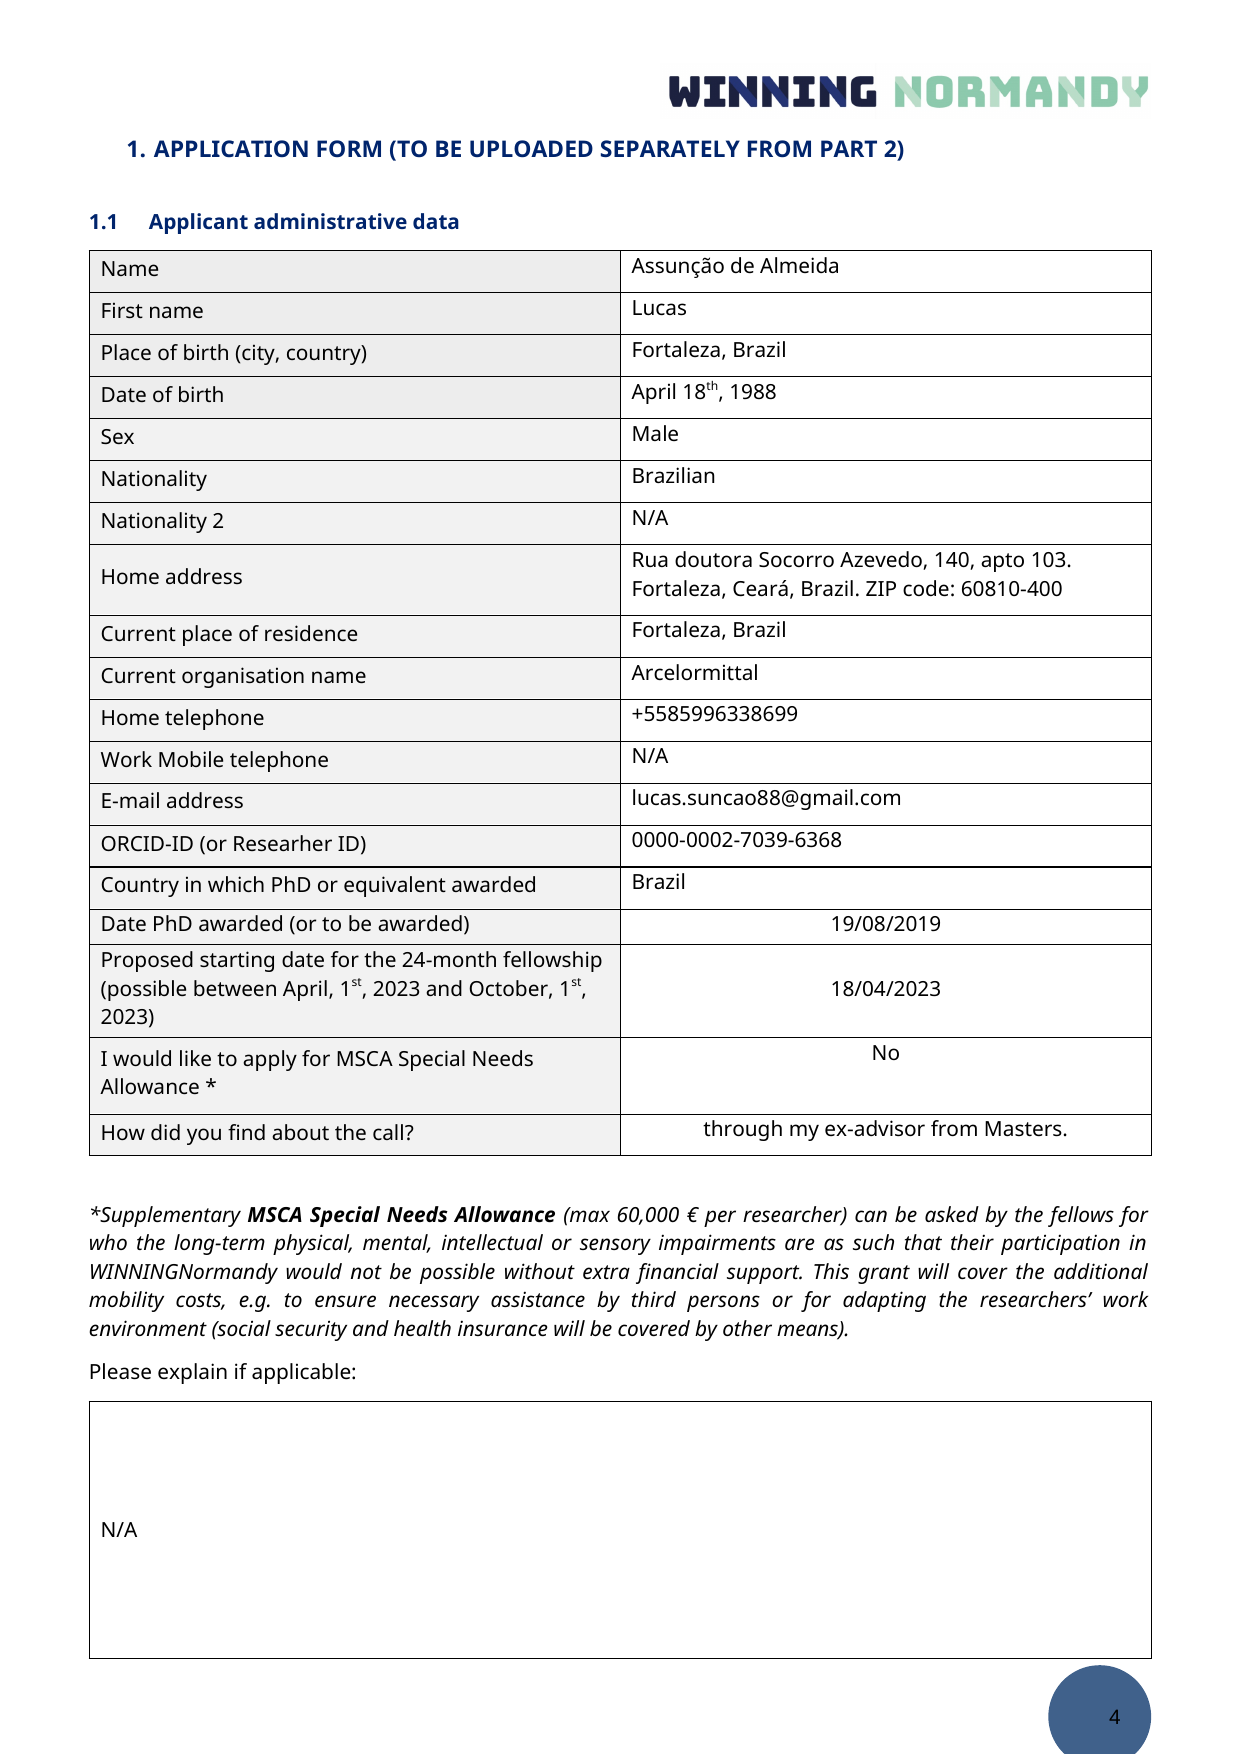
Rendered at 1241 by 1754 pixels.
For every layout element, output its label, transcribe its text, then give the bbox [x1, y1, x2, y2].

table_cell N/A [621, 742, 1151, 782]
table_cell Proposed starting date for the 24-month fellowship (possible between April, 1st, 2023 and October, 1st, 2023) [90, 945, 620, 1037]
table_cell 19/08/2019 [621, 910, 1151, 944]
table_cell No [621, 1038, 1151, 1113]
table_cell 0000-0002-7039-6368 [621, 826, 1151, 866]
table_cell lucas.suncao88@gmail.com [621, 784, 1151, 824]
table_cell Rua doutora Socorro Azevedo, 140, apto 103. Fortaleza, Ceará, Brazil. ZIP code: 60810-400 [621, 545, 1151, 614]
table_cell Brazilian [621, 461, 1151, 502]
table_header N/A [90, 1402, 1151, 1657]
table_cell Brazil [621, 868, 1151, 908]
table_cell ORCID-ID (or Researher ID) [90, 826, 620, 866]
table_cell E-mail address [90, 784, 620, 824]
table_cell Nationality 2 [90, 503, 620, 544]
table_cell Lucas [621, 293, 1151, 334]
table_cell Country in which PhD or equivalent awarded [90, 868, 620, 908]
subtitle APPLICATION FORM (to be uploaded separately from part 2) [126, 133, 1152, 164]
table_cell Current place of residence [90, 616, 620, 657]
table_cell Home address [90, 545, 620, 614]
table_cell +5585996338699 [621, 700, 1151, 741]
subtitle Applicant administrative data [89, 207, 1152, 235]
table_cell Place of birth (city, country) [90, 335, 620, 376]
table_cell Fortaleza, Brazil [621, 335, 1151, 376]
table_cell through my ex-advisor from Masters. [621, 1115, 1151, 1155]
table_cell Work Mobile telephone [90, 742, 620, 782]
table_cell Date PhD awarded (or to be awarded) [90, 910, 620, 944]
table_cell How did you find about the call? [90, 1115, 620, 1155]
table_cell April 18th, 1988 [621, 377, 1151, 418]
table_cell Current organisation name [90, 658, 620, 698]
table_cell Home telephone [90, 700, 620, 741]
table_cell Male [621, 419, 1151, 460]
table_cell Fortaleza, Brazil [621, 616, 1151, 657]
table_cell Nationality [90, 461, 620, 502]
table_cell Date of birth [90, 377, 620, 418]
picture [660, 63, 1152, 119]
table_cell I would like to apply for MSCA Special Needs Allowance * [90, 1038, 620, 1113]
table_cell N/A [621, 503, 1151, 544]
table_header Name [90, 251, 620, 292]
table_header Assunção de Almeida [621, 251, 1151, 292]
table_cell Sex [90, 419, 620, 460]
table_cell Arcelormittal [621, 658, 1151, 698]
table_cell 18/04/2023 [621, 945, 1151, 1037]
table_cell First name [90, 293, 620, 334]
text Please explain if applicable: [89, 1357, 1152, 1386]
text *Supplementary MSCA Special Needs Allowance (max 60,000 € per researcher) can be asked by the fellows for who the long-term physical, mental, intellectual or sensory impairments are as such that their participation in WINNINGNormandy would not be possible without extra financial support. This grant will cover the additional mobility costs, e.g. to ensure necessary assistance by third persons or for adapting the researchers’ work environment (social security and health insurance will be covered by other means). [89, 1200, 1152, 1342]
